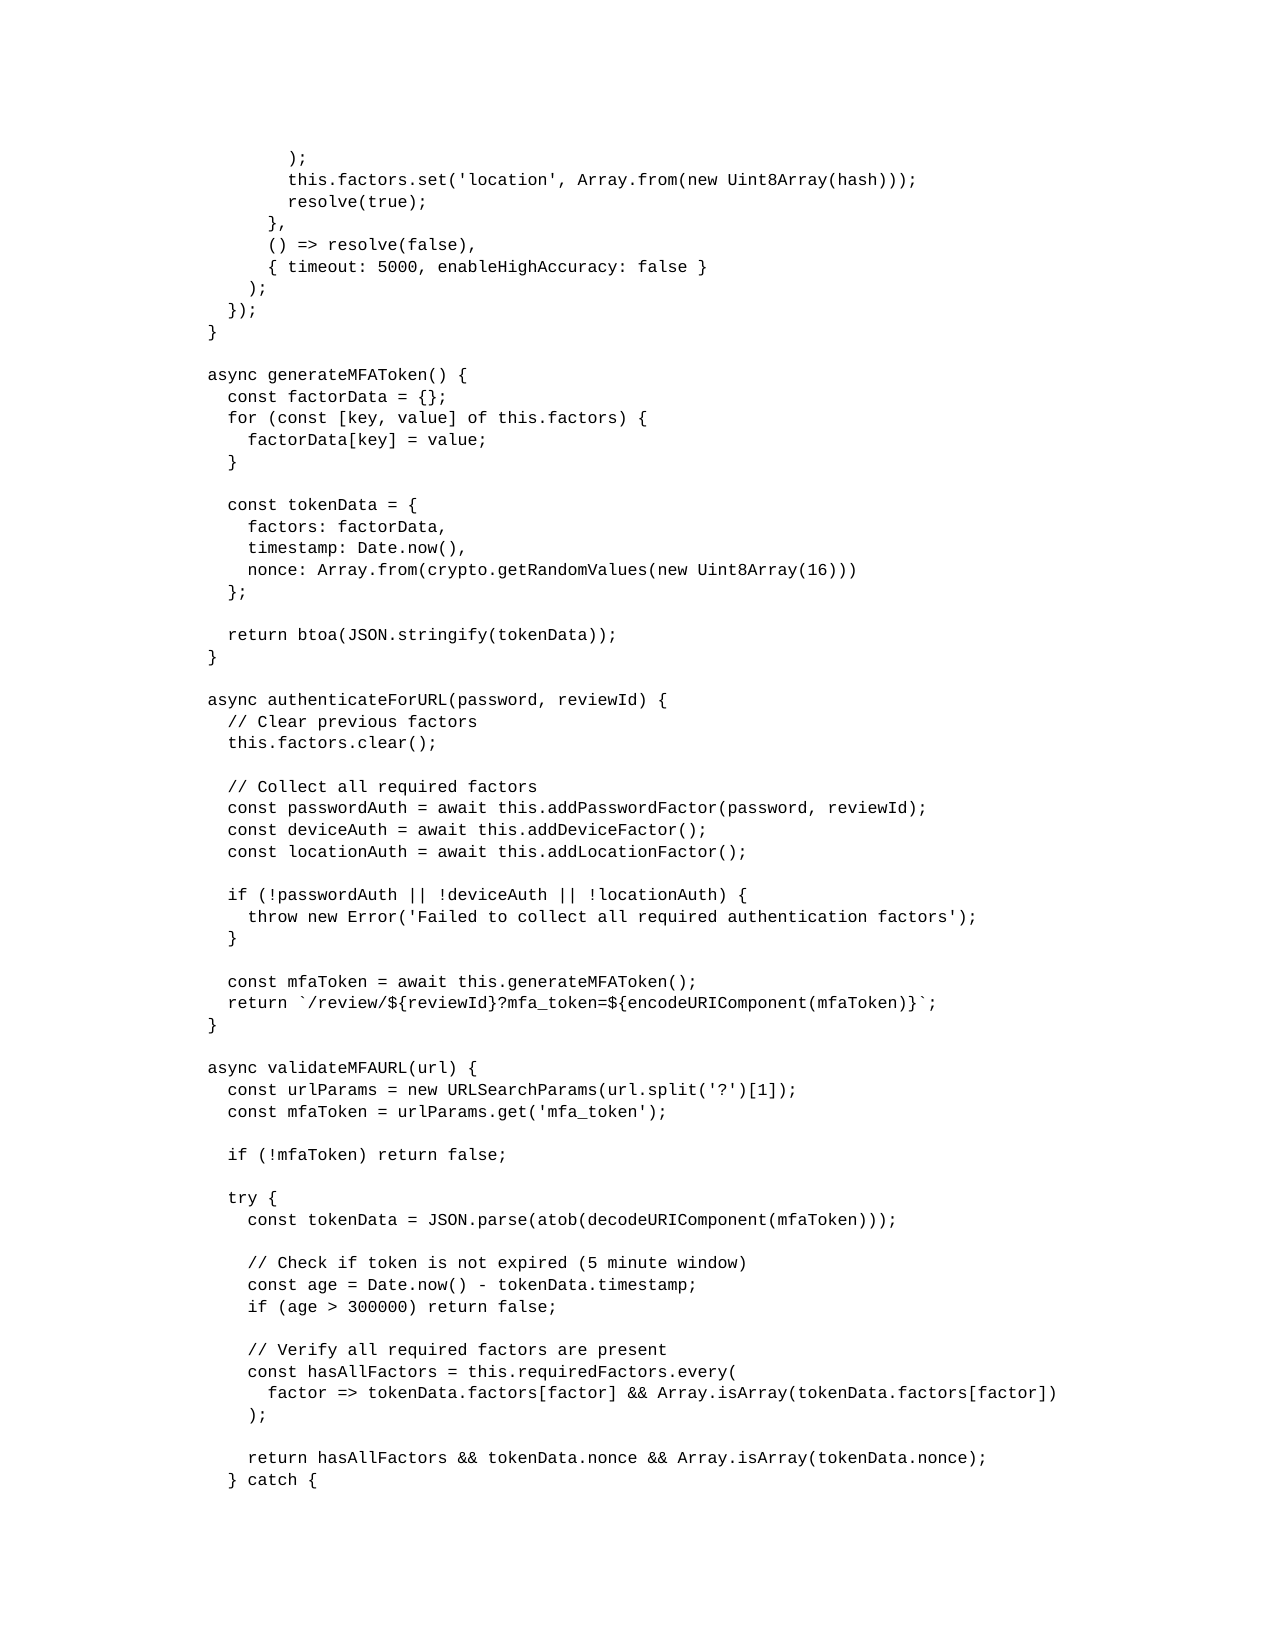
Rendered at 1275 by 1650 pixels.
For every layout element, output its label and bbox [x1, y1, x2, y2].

text [187, 150, 1087, 1491]
